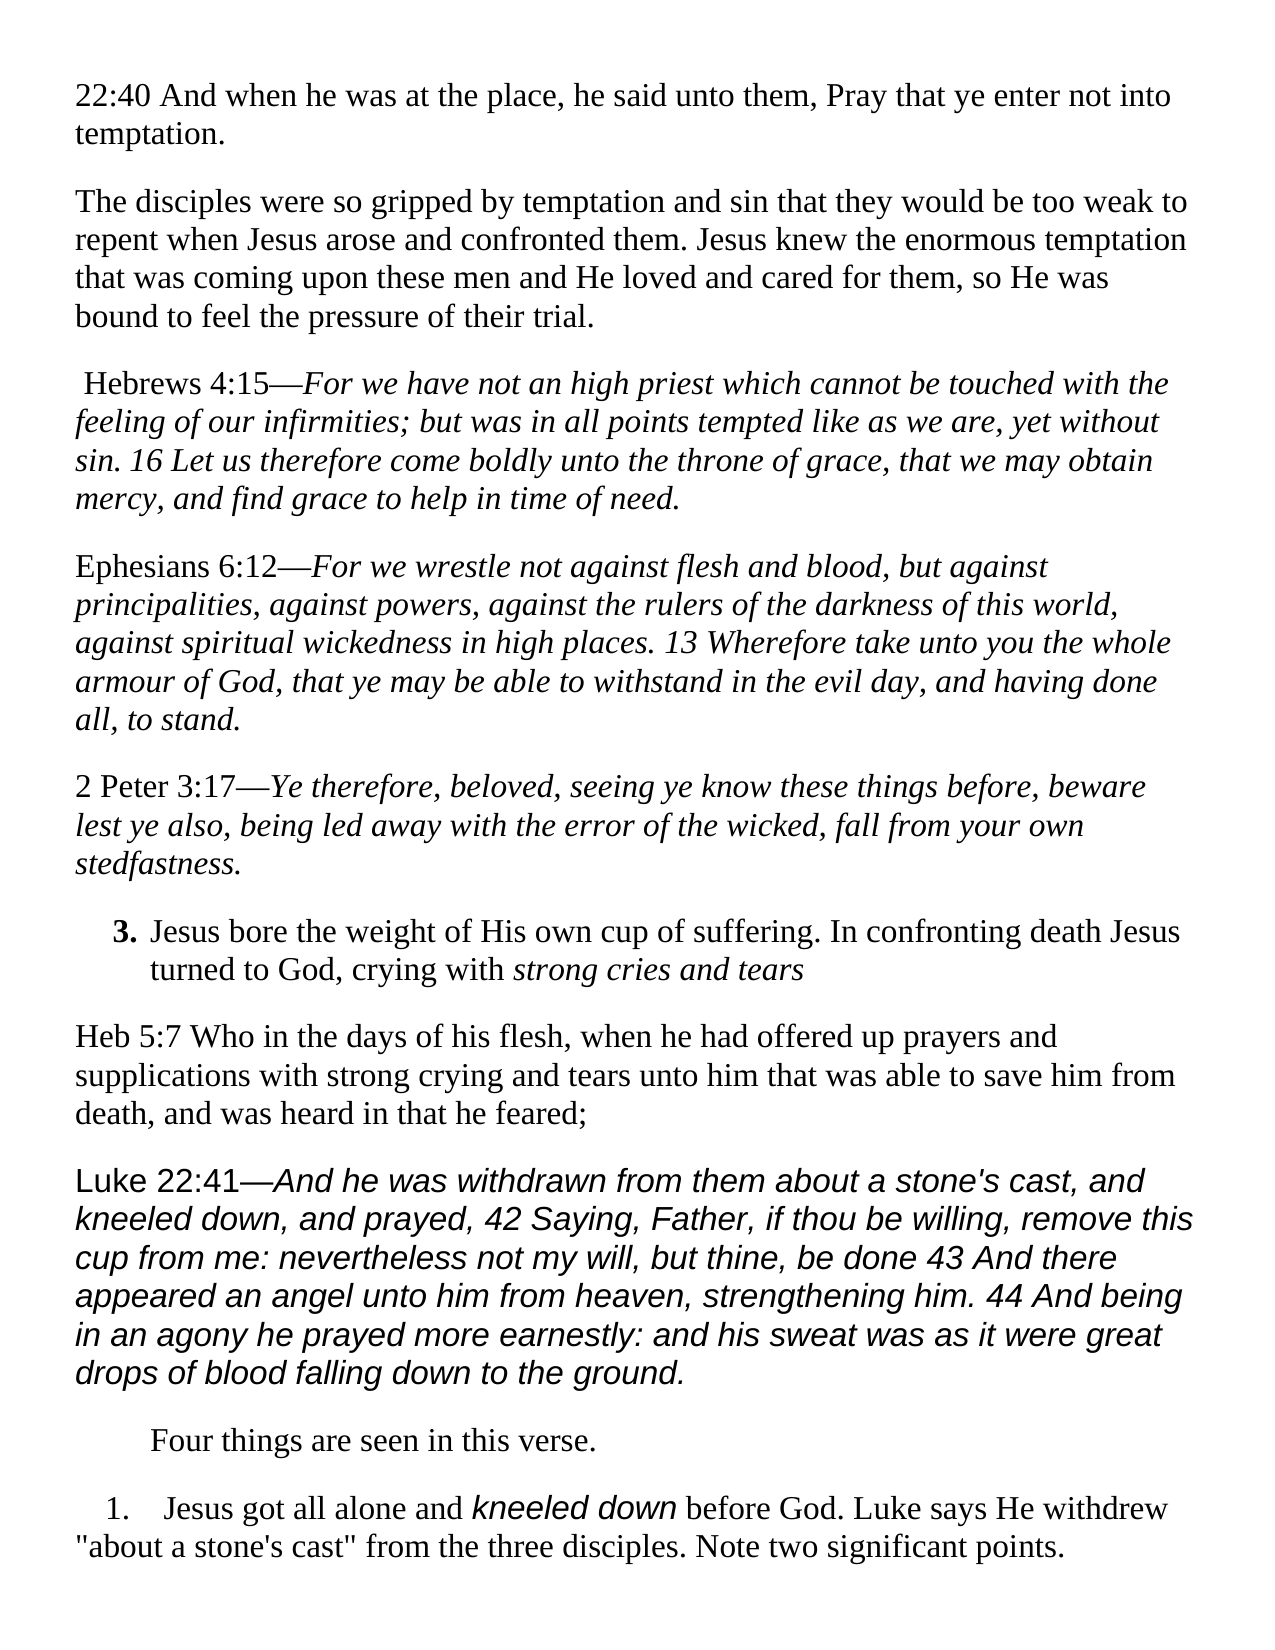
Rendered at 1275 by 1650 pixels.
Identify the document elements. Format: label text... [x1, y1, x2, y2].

text Four things are seen in this verse. [75, 1421, 1200, 1459]
text The disciples were so gripped by temptation and sin that they would be too weak to repent when Jesus arose and confronted them. Jesus knew the enormous temptation that was coming upon these men and He loved and cared for them, so He was bound to feel the pressure of their trial. [75, 181, 1200, 334]
text 1. Jesus got all alone and kneeled down before God. Luke says He withdrew "about a stone's cast" from the three disciples. Note two significant points. [75, 1488, 1200, 1565]
text Luke 22:41—And he was withdrawn from them about a stone's cast, and kneeled down, and prayed, 42 Saying, Father, if thou be willing, remove this cup from me: nevertheless not my will, but thine, be done 43 And there appeared an angel unto him from heaven, strengthening him. 44 And being in an agony he prayed more earnestly: and his sweat was as it were great drops of blood falling down to the ground. [75, 1161, 1200, 1391]
text Ephesians 6:12—For we wrestle not against flesh and blood, but against principalities, against powers, against the rulers of the darkness of this world, against spiritual wickedness in high places. 13 Wherefore take unto you the whole armour of God, that ye may be able to withstand in the evil day, and having done all, to stand. [75, 546, 1200, 737]
list Jesus bore the weight of His own cup of suffering. In confronting death Jesus turned to God, crying with strong cries and tears [112, 911, 1200, 987]
text 22:40 And when he was at the place, he said unto them, Pray that ye enter not into temptation. [75, 75, 1200, 152]
text 2 Peter 3:17—Ye therefore, beloved, seeing ye know these things before, beware lest ye also, being led away with the error of the wicked, fall from your own stedfastness. [75, 767, 1200, 882]
text Heb 5:7 Who in the days of his flesh, when he had offered up prayers and supplications with strong crying and tears unto him that was able to save him from death, and was heard in that he feared; [75, 1017, 1200, 1132]
text Hebrews 4:15—For we have not an high priest which cannot be touched with the feeling of our infirmities; but was in all points tempted like as we are, yet without sin. 16 Let us therefore come boldly unto the throne of grace, that we may obtain mercy, and find grace to help in time of need. [75, 363, 1200, 517]
